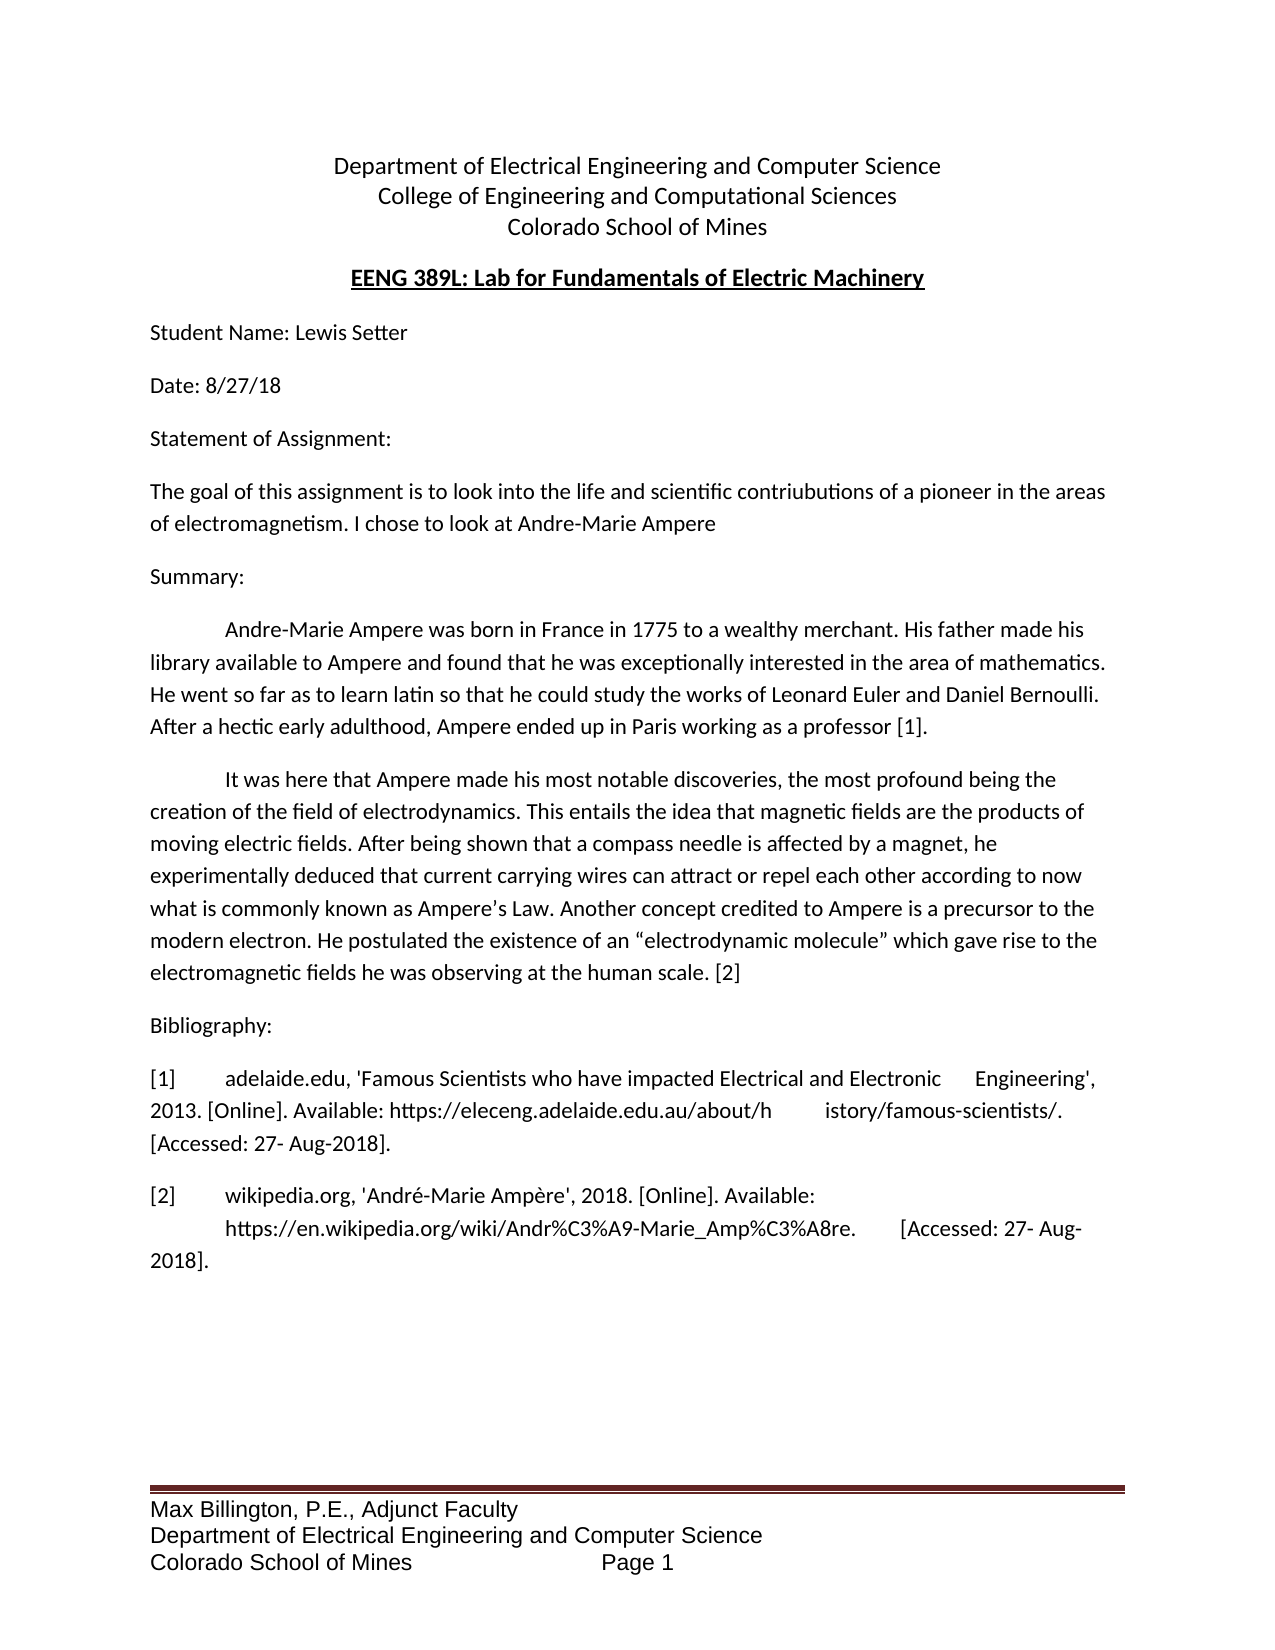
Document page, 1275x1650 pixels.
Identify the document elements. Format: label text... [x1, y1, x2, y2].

text Bibliography: [150, 1011, 1125, 1039]
text [2] wikipedia.org, 'André-Marie Ampère', 2018. [Online]. Available: https://en.wikipedia.org/wiki/Andr%C3%A9-Marie_Amp%C3%A8re. [Accessed: 27- Aug- 2018]. [150, 1182, 1125, 1274]
text College of Engineering and Computational Sciences [150, 181, 1125, 211]
text Date: 8/27/18 [150, 371, 1125, 399]
text Statement of Assignment: [150, 424, 1125, 452]
text Student Name: Lewis Setter [150, 318, 1125, 346]
text It was here that Ampere made his most notable discoveries, the most profound being the creation of the field of electrodynamics. This entails the idea that magnetic fields are the products of moving electric fields. After being shown that a compass needle is affected by a magnet, he experimentally deduced that current carrying wires can attract or repel each other according to now what is commonly known as Ampere’s Law. Another concept credited to Ampere is a precursor to the modern electron. He postulated the existence of an “electrodynamic molecule” which gave rise to the electromagnetic fields he was observing at the human scale. [2] [150, 765, 1125, 986]
text Department of Electrical Engineering and Computer Science [150, 150, 1125, 181]
text The goal of this assignment is to look into the life and scientific contriubutions of a pioneer in the areas of electromagnetism. I chose to look at Andre-Marie Ampere [150, 477, 1125, 537]
text EENG 389L: Lab for Fundamentals of Electric Machinery [150, 262, 1125, 293]
text Andre-Marie Ampere was born in France in 1775 to a wealthy merchant. His father made his library available to Ampere and found that he was exceptionally interested in the area of mathematics. He went so far as to learn latin so that he could study the works of Leonard Euler and Daniel Bernoulli. After a hectic early adulthood, Ampere ended up in Paris working as a professor [1]. [150, 616, 1125, 740]
text Colorado School of Mines [150, 211, 1125, 242]
text [1] adelaide.edu, 'Famous Scientists who have impacted Electrical and Electronic Engineering', 2013. [Online]. Available: https://eleceng.adelaide.edu.au/about/h istory/famous-scientists/. [Accessed: 27- Aug-2018]. [150, 1064, 1125, 1157]
text Summary: [150, 562, 1125, 591]
